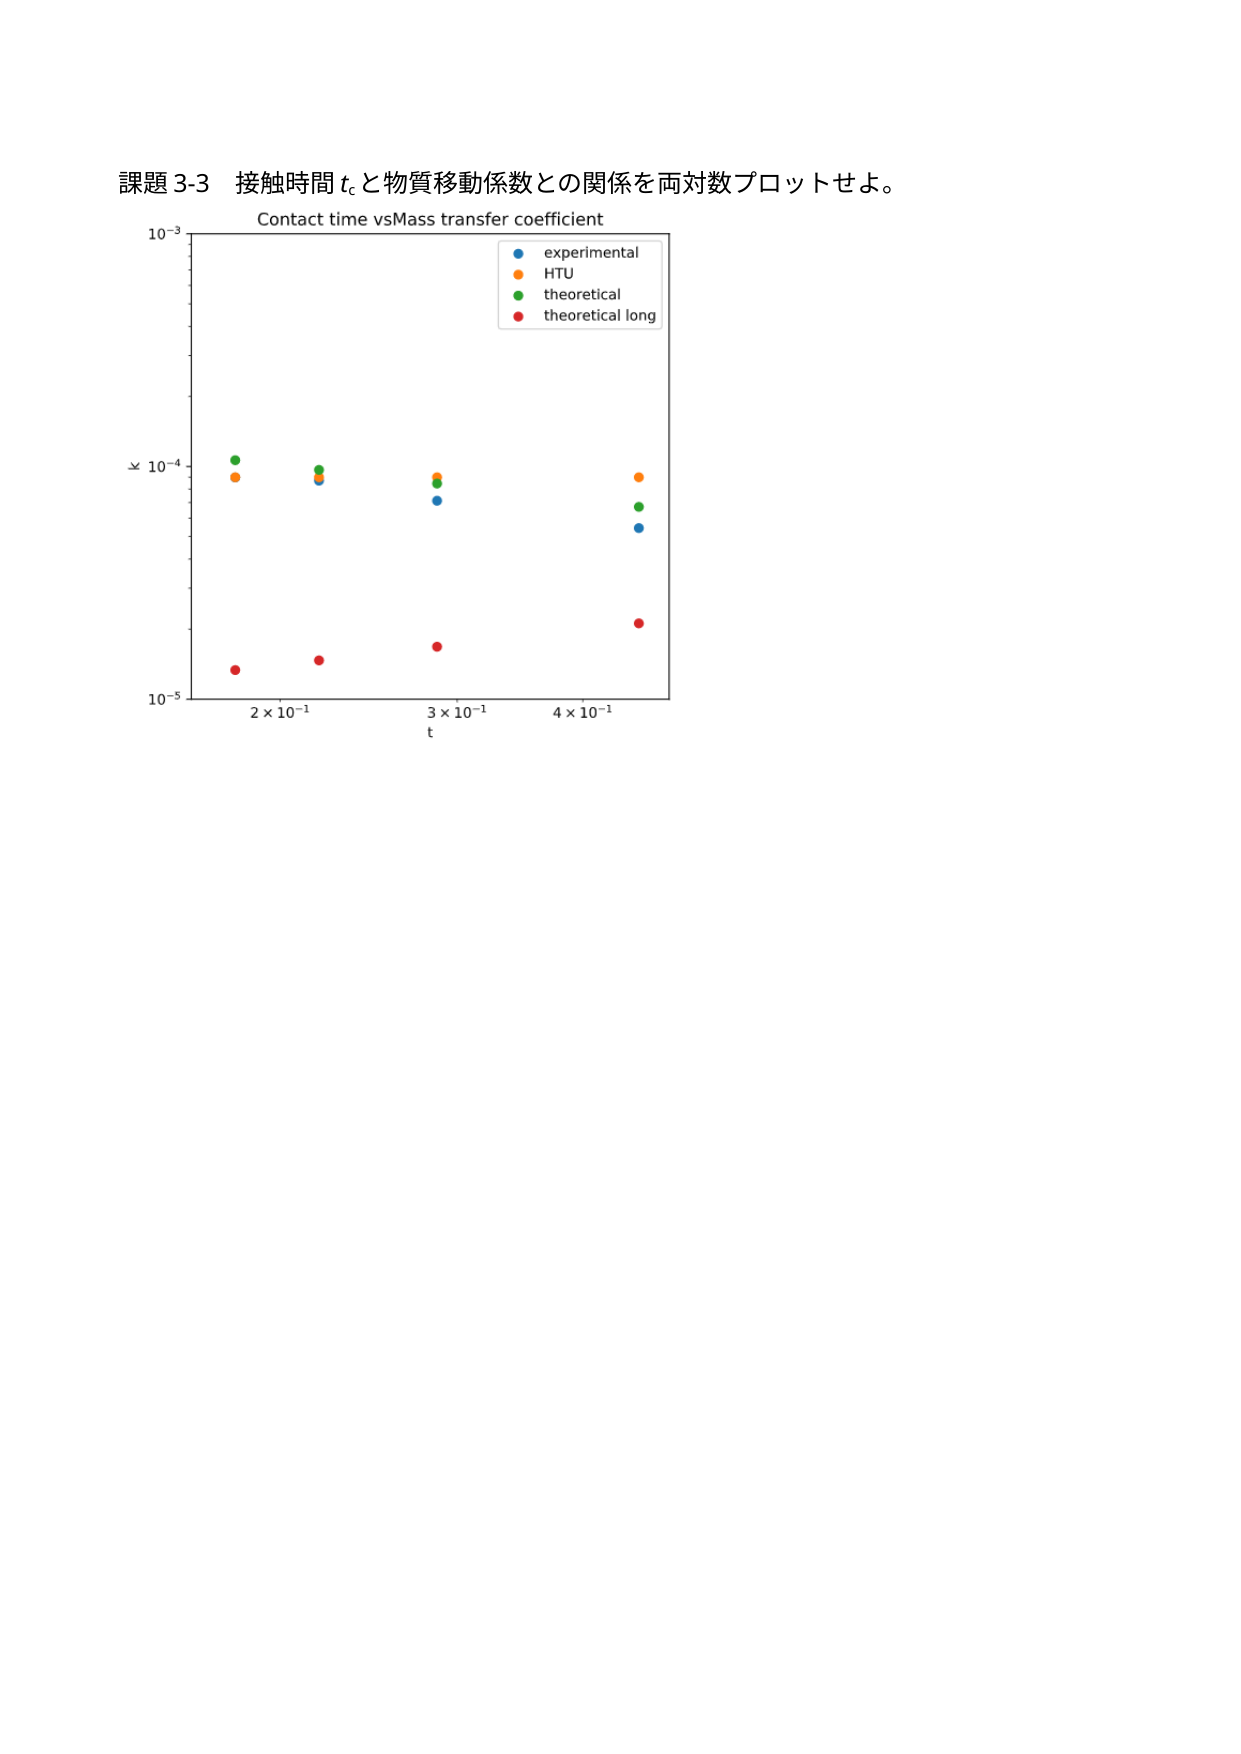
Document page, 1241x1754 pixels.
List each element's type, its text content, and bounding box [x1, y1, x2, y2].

text 課題3-3 接触時間tcと物質移動係数との関係を両対数プロットせよ。 [118, 161, 1122, 202]
picture [118, 202, 679, 751]
